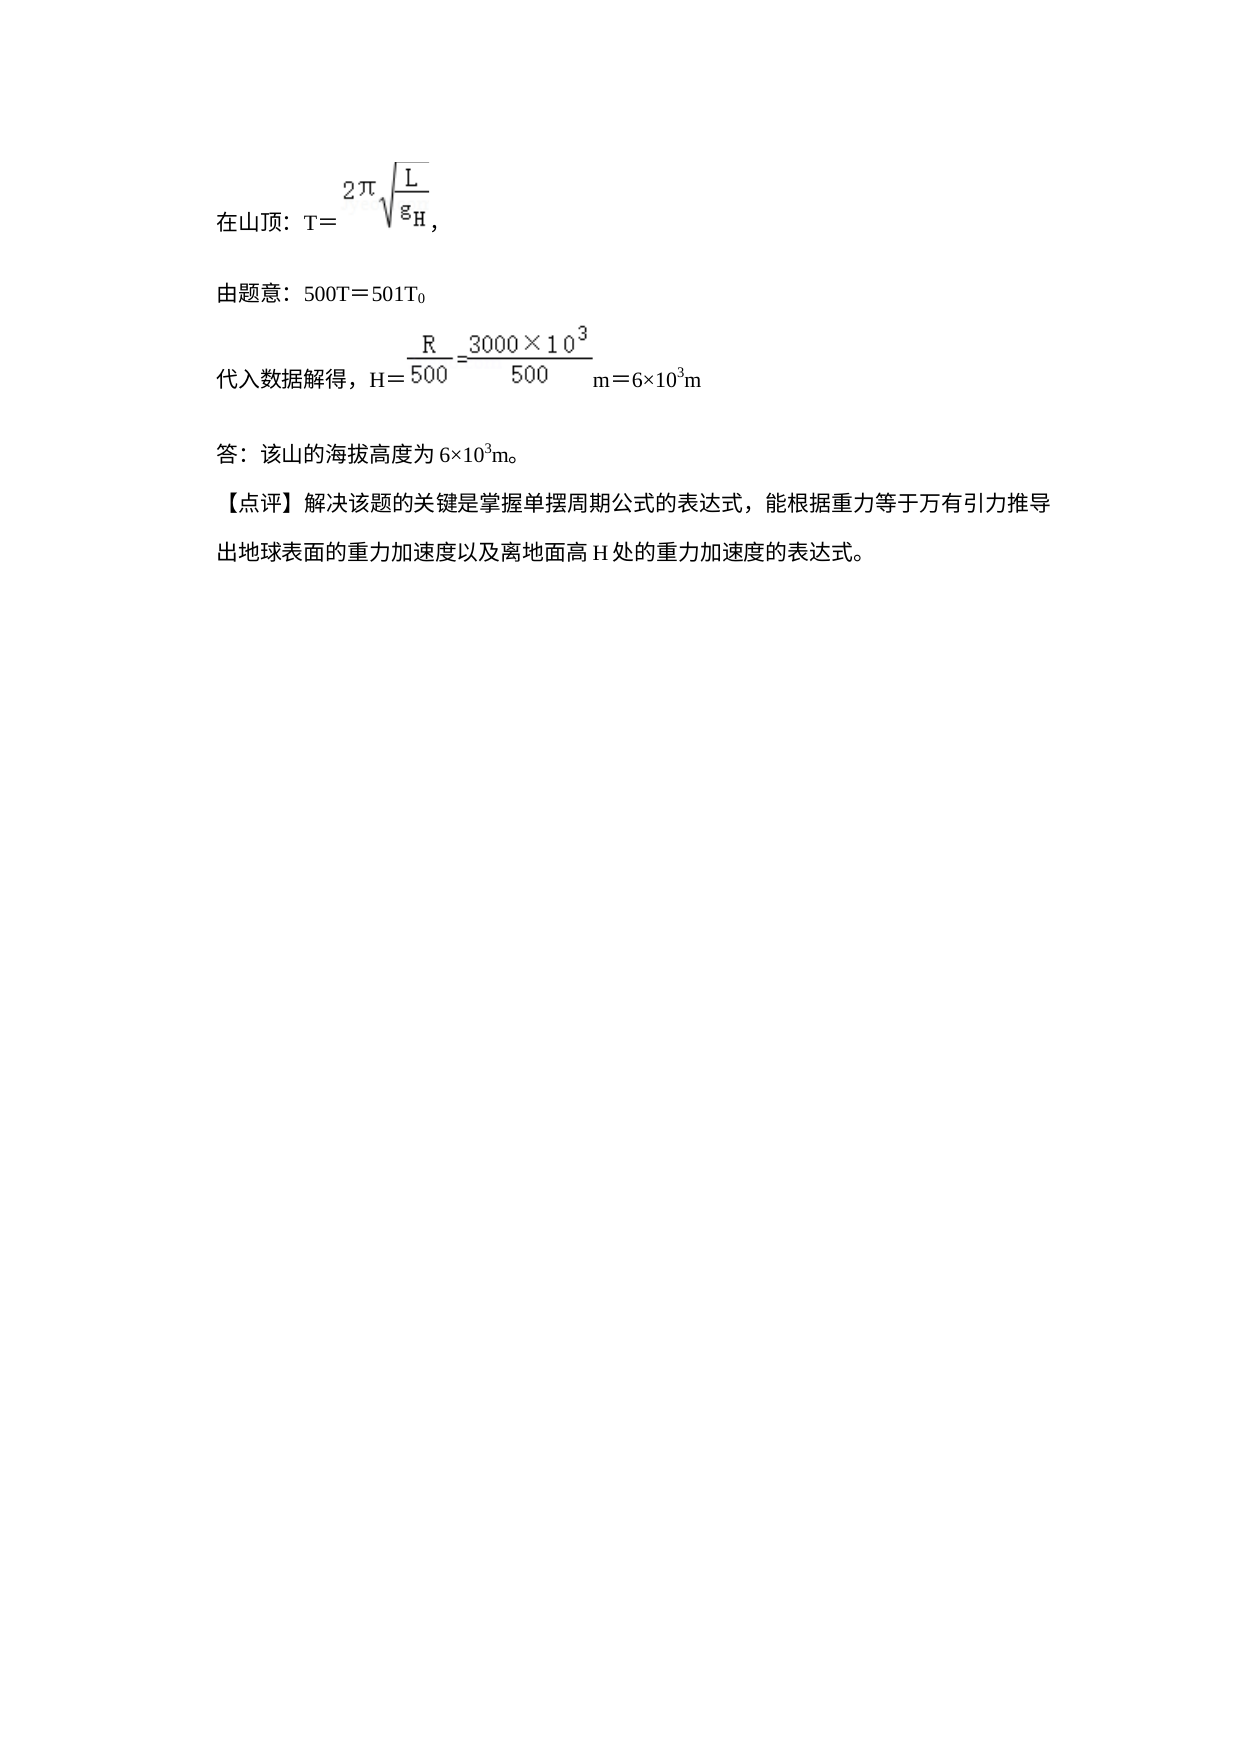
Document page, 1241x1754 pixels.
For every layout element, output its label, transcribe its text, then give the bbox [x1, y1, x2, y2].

picture [338, 162, 430, 231]
text 在山顶：T＝， [216, 162, 1053, 259]
text 【点评】解决该题的关键是掌握单摆周期公式的表达式，能根据重力等于万有引力推导出地球表面的重力加速度以及离地面高H处的重力加速度的表达式。 [216, 485, 1053, 567]
text 答：该山的海拔高度为6×103m。 [216, 437, 1053, 469]
text 代入数据解得，H＝m＝6×103m [216, 324, 1053, 421]
text 由题意：500T＝501T0 [216, 275, 1053, 308]
picture [406, 323, 593, 388]
